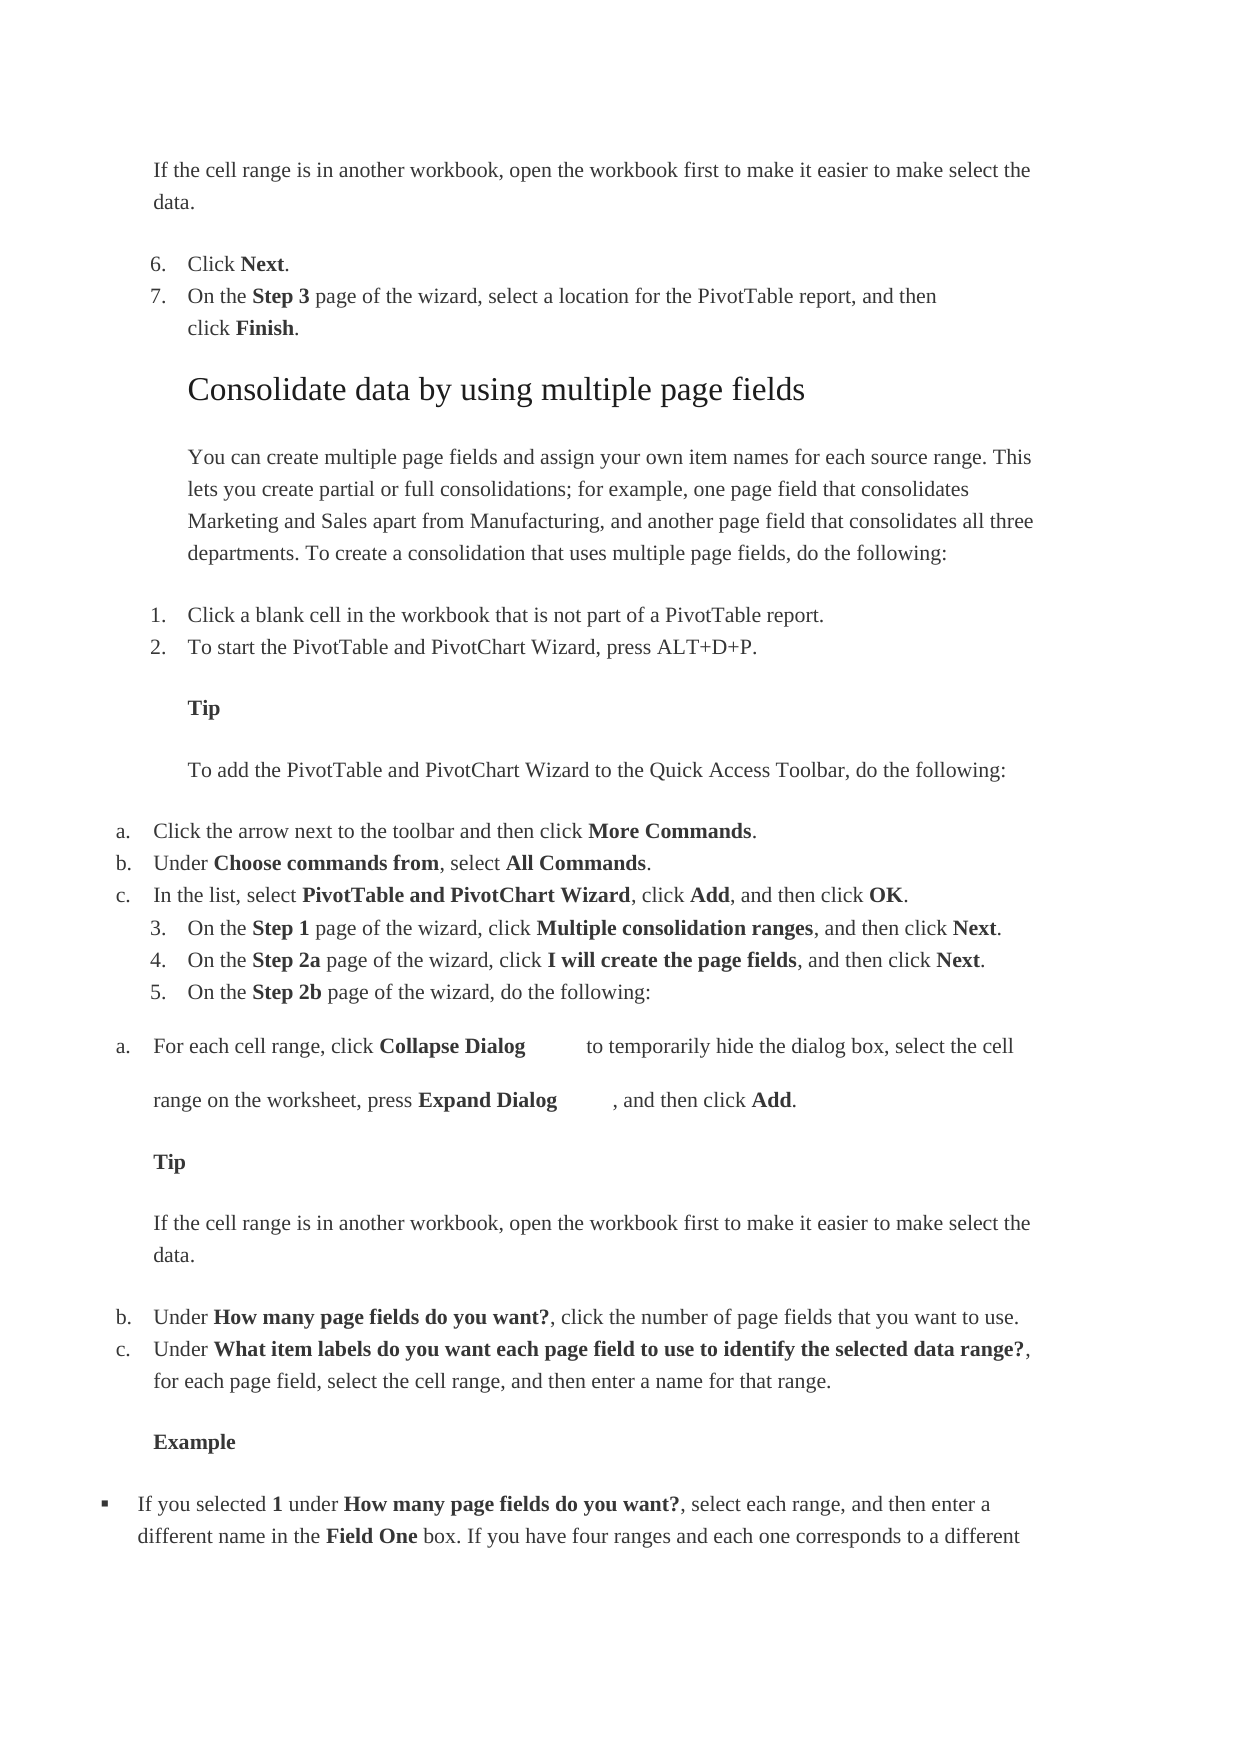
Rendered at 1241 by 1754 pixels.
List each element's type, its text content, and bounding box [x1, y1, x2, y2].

text If the cell range is in another workbook, open the workbook first to make it easier to make select the data. [153, 1203, 1053, 1267]
text To add the PivotTable and PivotChart Wizard to the Quick Access Toolbar, do the following: [187, 749, 1053, 782]
list Under What item labels do you want each page field to use to identify the selected data range?, for each page field, select the cell range, and then enter a name for that range. [116, 1329, 1053, 1393]
text Tip [153, 1142, 1053, 1174]
list On the Step 1 page of the wizard, click Multiple consolidation ranges, and then click Next. [150, 907, 1053, 940]
list On the Step 2b page of the wizard, do the following: [150, 972, 1053, 1004]
list On the Step 2a page of the wizard, click I will create the page fields, and then click Next. [150, 940, 1053, 972]
list To start the PivotTable and PivotChart Wizard, press ALT+D+P. [150, 627, 1053, 659]
list Click a blank cell in the workbook that is not part of a PivotTable report. [150, 595, 1053, 627]
text You can create multiple page fields and assign your own item names for each source range. This lets you create partial or full consolidations; for example, one page field that consolidates Marketing and Sales apart from Manufacturing, and another page field that consolidates all three departments. To create a consolidation that uses multiple page fields, do the following: [187, 437, 1053, 566]
list For each cell range, click Collapse Dialog to temporarily hide the dialog box, select the cell range on the worksheet, press Expand Dialog , and then click Add. [116, 1004, 1053, 1113]
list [100, 1484, 1053, 1548]
list Click Next. [150, 243, 1053, 276]
list Click the arrow next to the toolbar and then click More Commands. [116, 811, 1053, 843]
text Consolidate data by using multiple page fields [187, 369, 1053, 408]
list Under Choose commands from, select All Commands. [116, 843, 1053, 875]
list Under How many page fields do you want?, click the number of page fields that you want to use. [116, 1297, 1053, 1329]
text Example [153, 1422, 1053, 1454]
list In the list, select PivotTable and PivotChart Wizard, click Add, and then click OK. [116, 875, 1053, 907]
text If the cell range is in another workbook, open the workbook first to make it easier to make select the data. [153, 150, 1053, 214]
text Tip [187, 688, 1053, 720]
list On the Step 3 page of the wizard, select a location for the PivotTable report, and then click Finish. [150, 276, 1053, 340]
